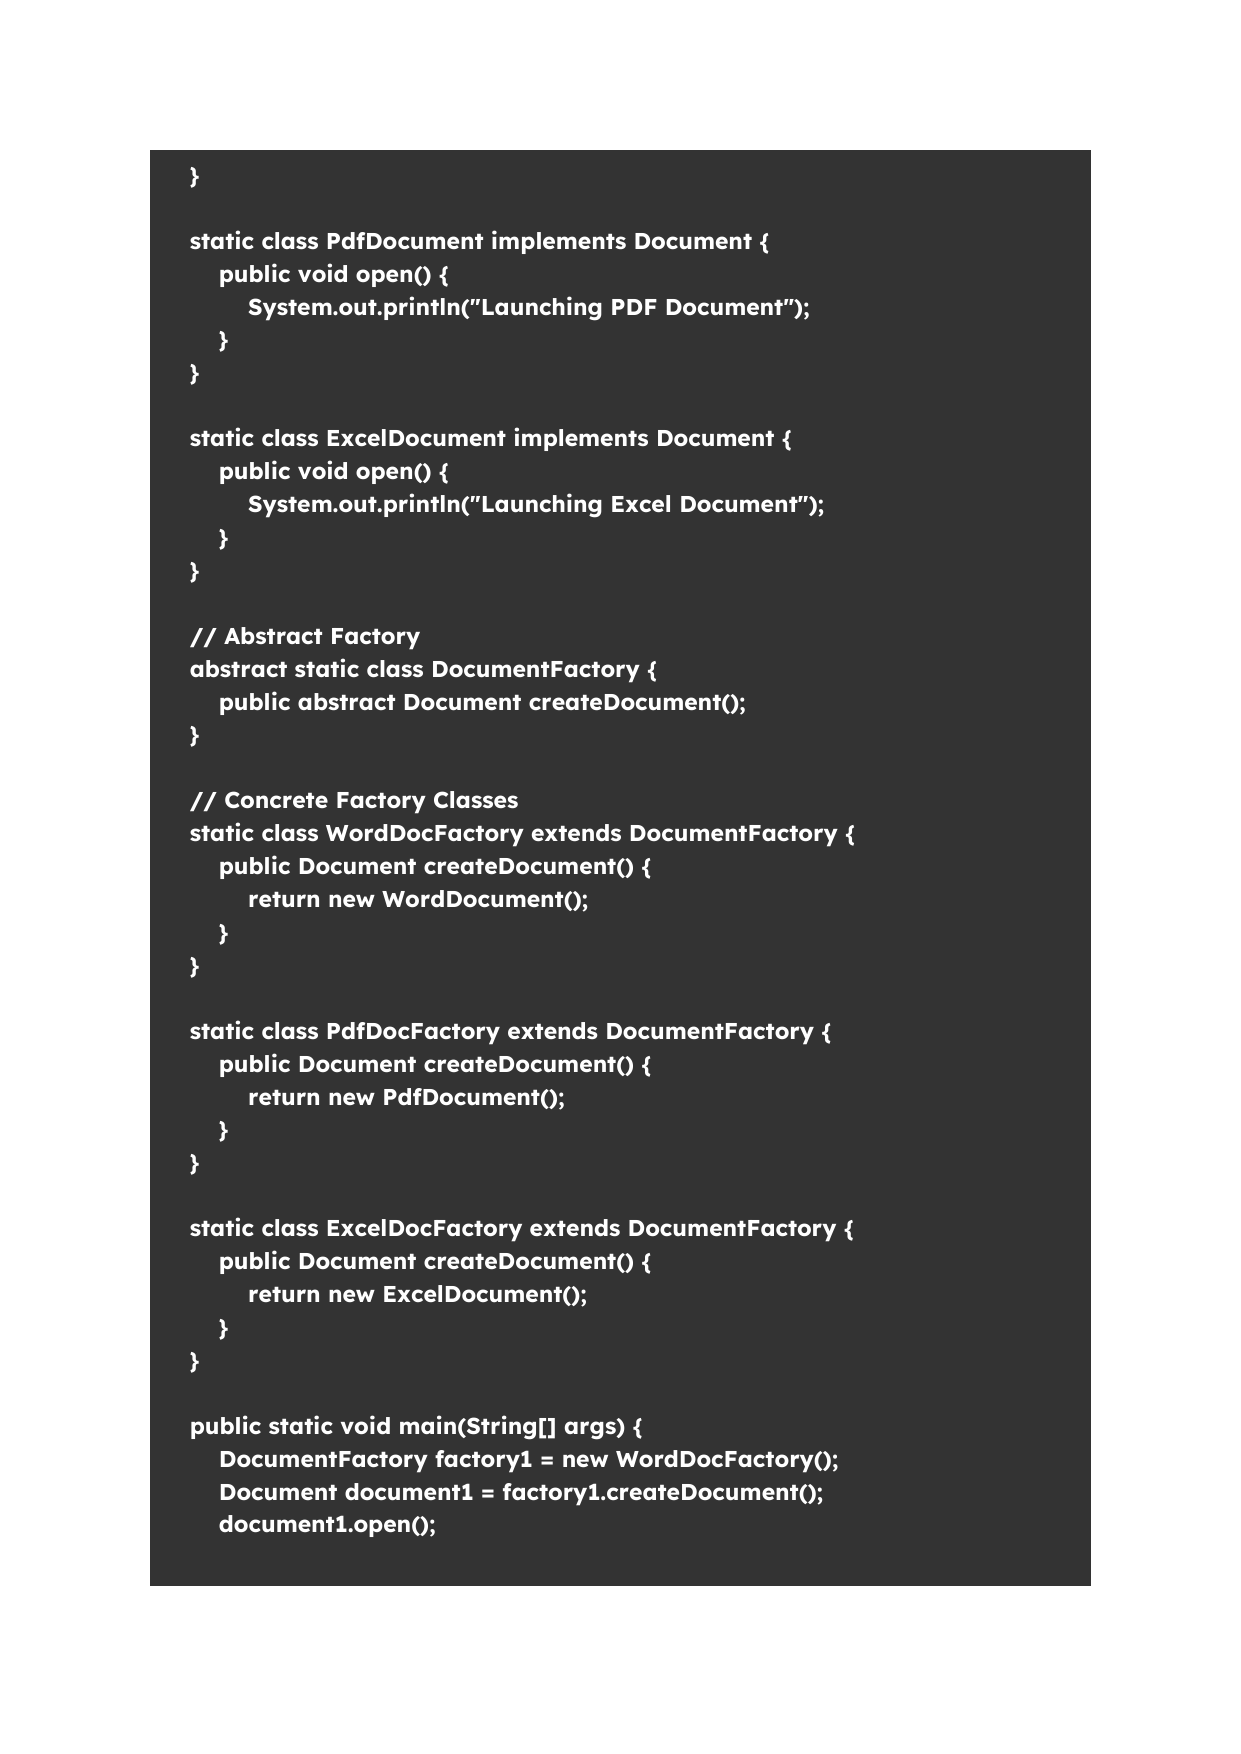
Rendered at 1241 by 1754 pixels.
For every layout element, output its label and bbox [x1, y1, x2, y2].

table_header [150, 150, 1091, 1586]
